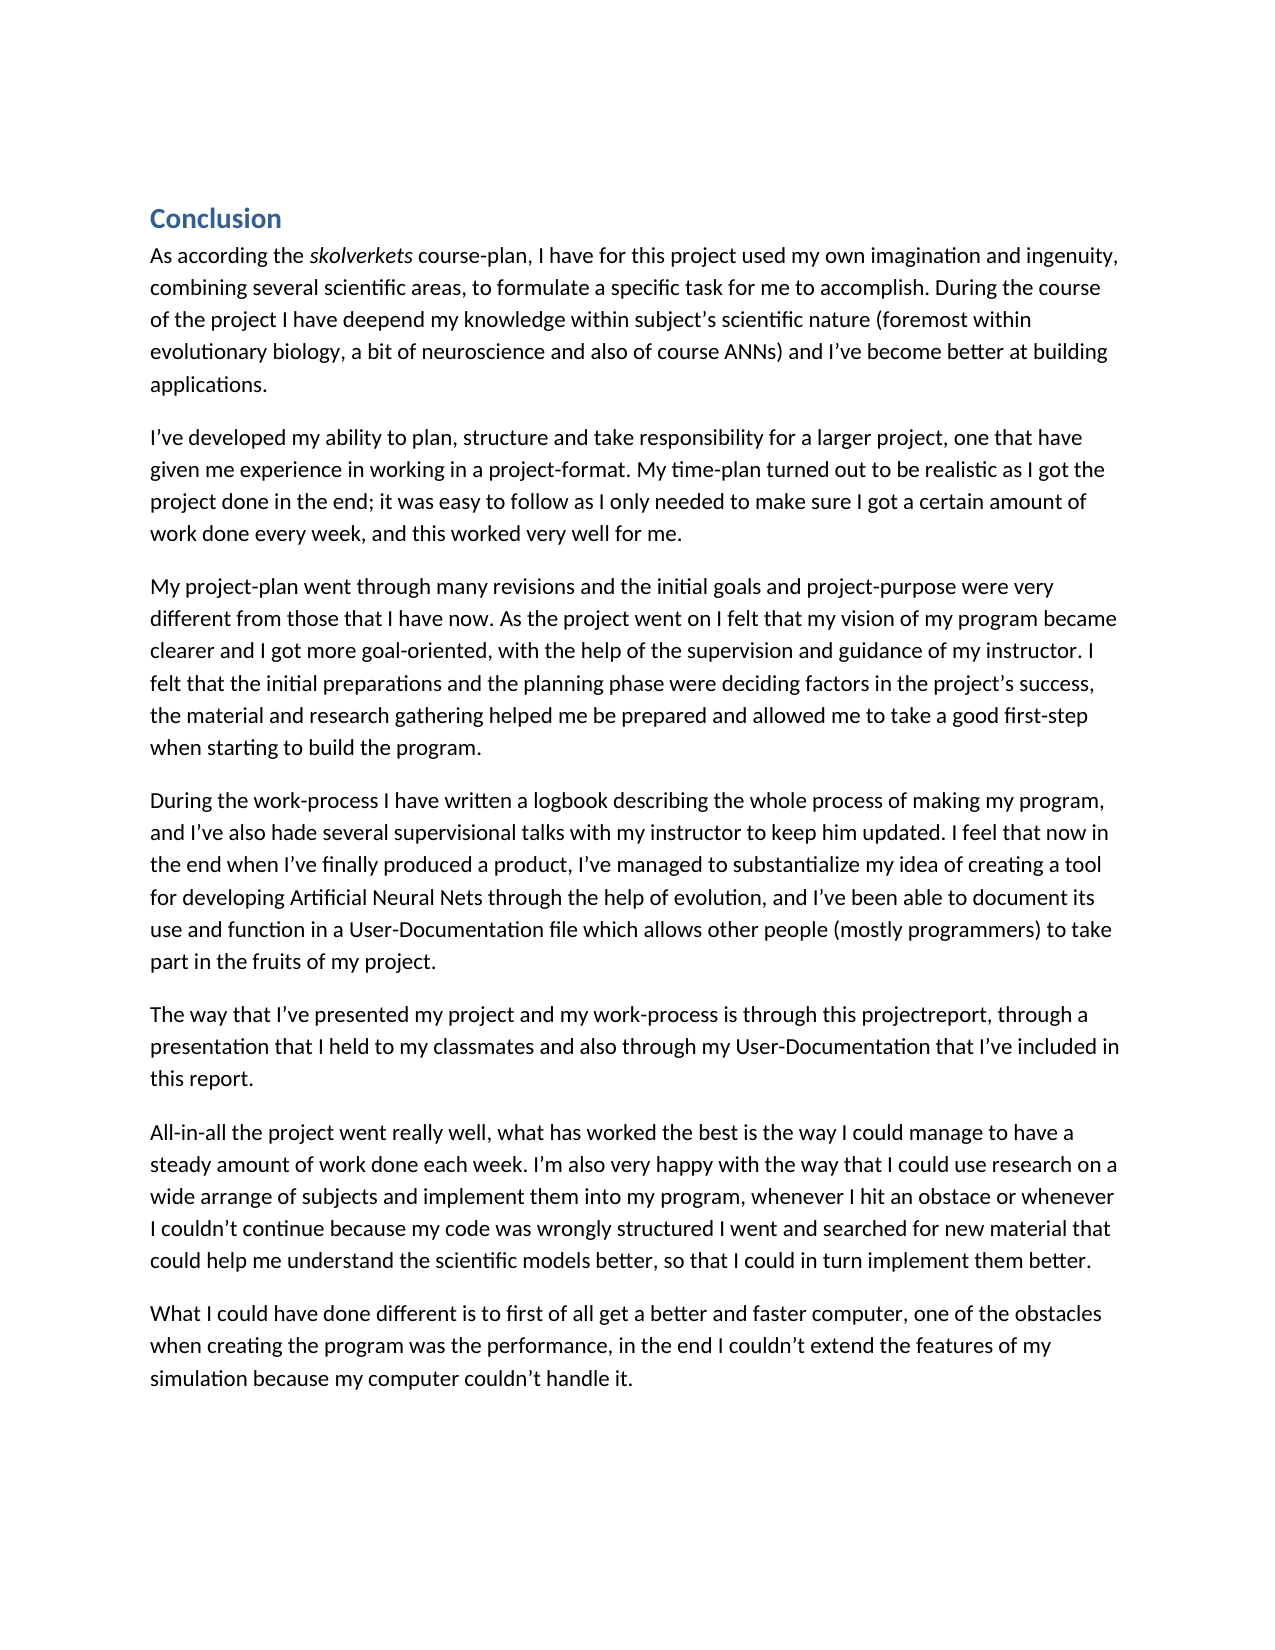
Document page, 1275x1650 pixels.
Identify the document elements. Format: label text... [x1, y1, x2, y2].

text As according the skolverkets course-plan, I have for this project used my own imagination and ingenuity, combining several scientific areas, to formulate a specific task for me to accomplish. During the course of the project I have deepend my knowledge within subject’s scientific nature (foremost within evolutionary biology, a bit of neuroscience and also of course ANNs) and I’ve become better at building applications. [150, 241, 1125, 398]
text What I could have done different is to first of all get a better and faster computer, one of the obstacles when creating the program was the performance, in the end I couldn’t extend the features of my simulation because my computer couldn’t handle it. [150, 1299, 1125, 1392]
subtitle Conclusion [150, 200, 1125, 236]
text During the work-process I have written a logbook describing the whole process of making my program, and I’ve also hade several supervisional talks with my instructor to keep him updated. I feel that now in the end when I’ve finally produced a product, I’ve managed to substantialize my idea of creating a tool for developing Artificial Neural Nets through the help of evolution, and I’ve been able to document its use and function in a User-Documentation file which allows other people (mostly programmers) to take part in the fruits of my project. [150, 786, 1125, 975]
text My project-plan went through many revisions and the initial goals and project-purpose were very different from those that I have now. As the project went on I felt that my vision of my program became clearer and I got more goal-oriented, with the help of the supervision and guidance of my instructor. I felt that the initial preparations and the planning phase were deciding factors in the project’s success, the material and research gathering helped me be prepared and allowed me to take a good first-step when starting to build the program. [150, 572, 1125, 761]
text The way that I’ve presented my project and my work-process is through this projectreport, through a presentation that I held to my classmates and also through my User-Documentation that I’ve included in this report. [150, 1000, 1125, 1093]
text I’ve developed my ability to plan, structure and take responsibility for a larger project, one that have given me experience in working in a project-format. My time-plan turned out to be realistic as I got the project done in the end; it was easy to follow as I only needed to make sure I got a certain amount of work done every week, and this worked very well for me. [150, 423, 1125, 547]
text All-in-all the project went really well, what has worked the best is the way I could manage to have a steady amount of work done each week. I’m also very happy with the way that I could use research on a wide arrange of subjects and implement them into my program, whenever I hit an obstace or whenever I couldn’t continue because my code was wrongly structured I went and searched for new material that could help me understand the scientific models better, so that I could in turn implement them better. [150, 1118, 1125, 1274]
